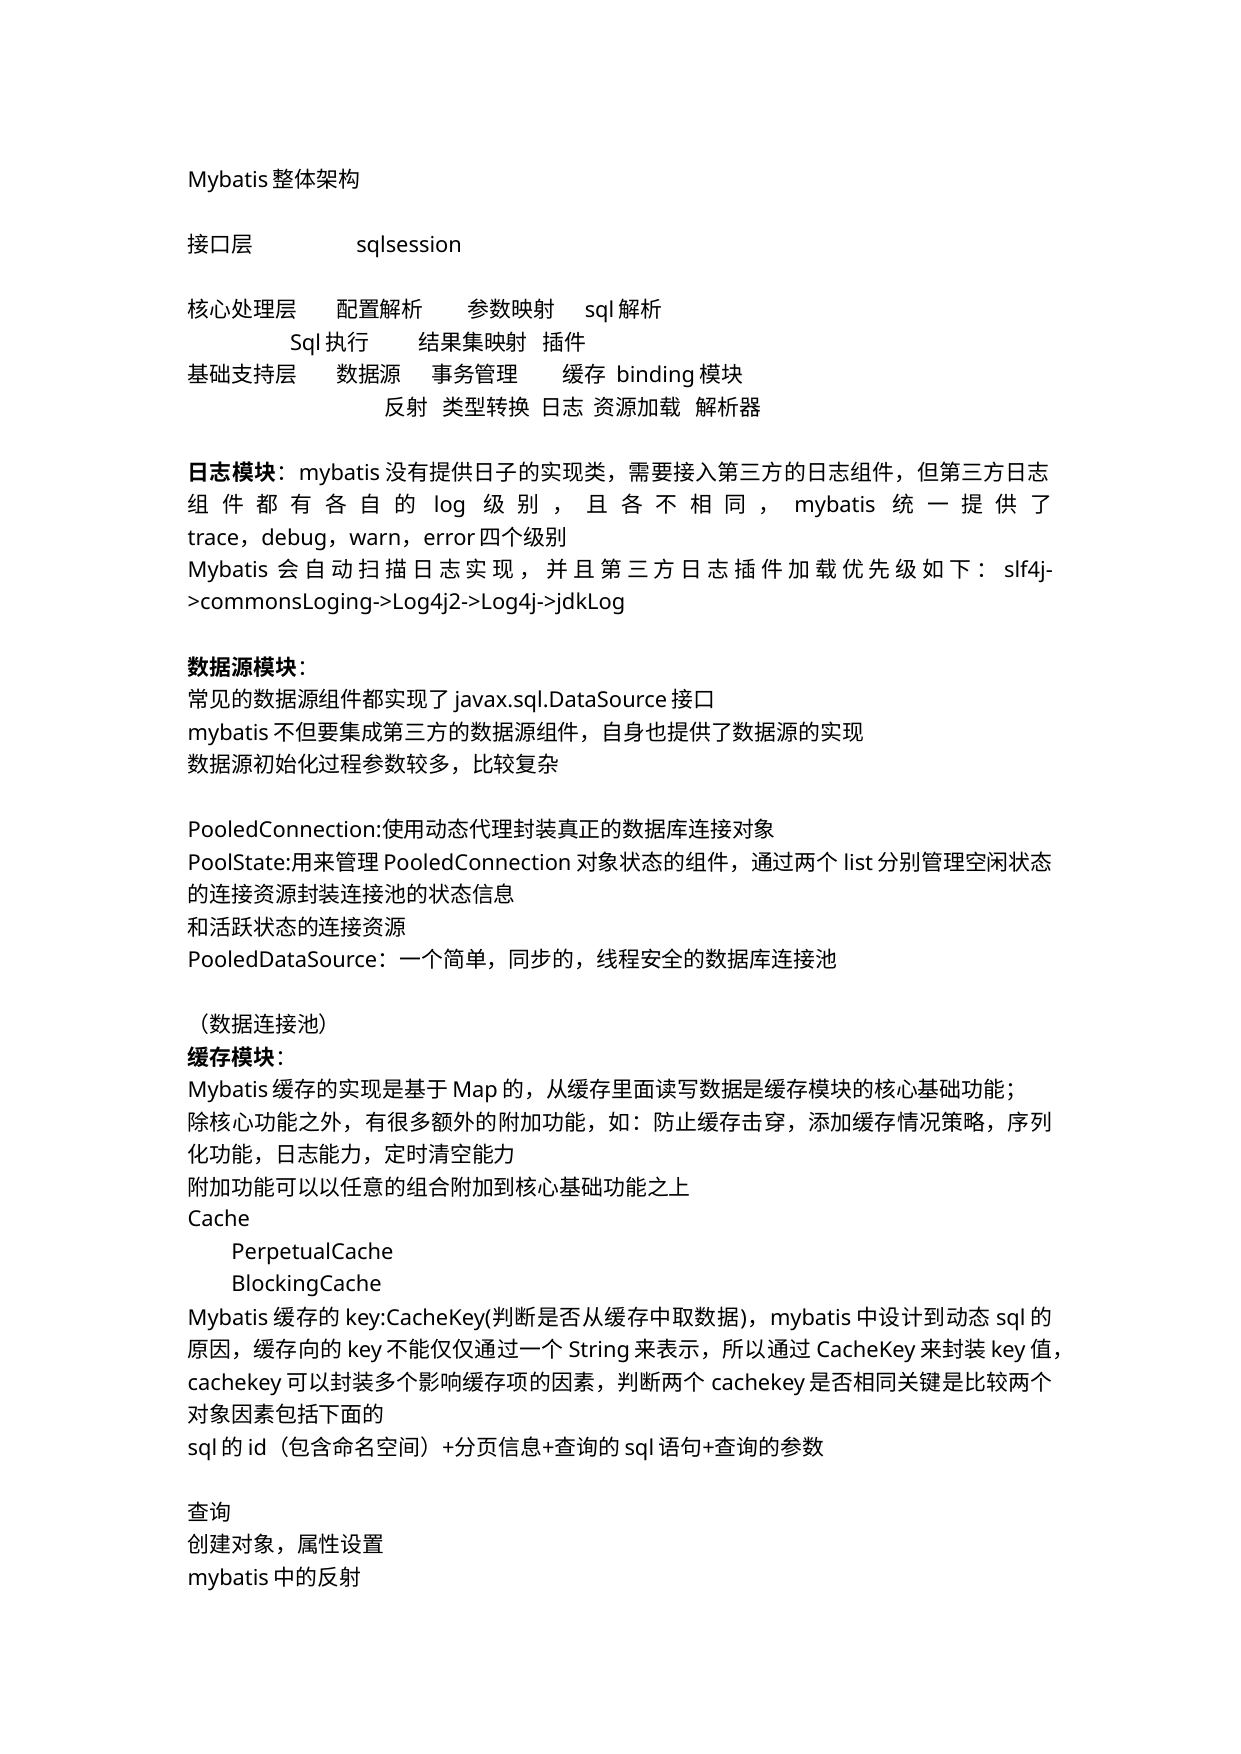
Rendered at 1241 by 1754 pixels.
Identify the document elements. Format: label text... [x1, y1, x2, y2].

text 数据源初始化过程参数较多，比较复杂 [187, 747, 1053, 779]
text 查询 [187, 1494, 1053, 1527]
text Mybatis会自动扫描日志实现，并且第三方日志插件加载优先级如下：slf4j->commonsLoging->Log4j2->Log4j->jdkLog [187, 552, 1053, 617]
text mybatis不但要集成第三方的数据源组件，自身也提供了数据源的实现 [187, 714, 1053, 747]
text 反射 类型转换 日志 资源加载 解析器 [362, 389, 1053, 422]
text 缓存模块： [187, 1039, 1053, 1072]
text 基础支持层 数据源 事务管理 缓存 binding模块 [187, 357, 1053, 389]
text 除核心功能之外，有很多额外的附加功能，如：防止缓存击穿，添加缓存情况策略，序列化功能，日志能力，定时清空能力 [187, 1104, 1053, 1169]
text Mybatis缓存的实现是基于Map的，从缓存里面读写数据是缓存模块的核心基础功能； [187, 1072, 1053, 1104]
text Cache [187, 1202, 1053, 1234]
text 常见的数据源组件都实现了javax.sql.DataSource接口 [187, 682, 1053, 714]
text PerpetualCache [187, 1234, 1053, 1267]
text PooledConnection:使用动态代理封装真正的数据库连接对象 [187, 812, 1053, 844]
text mybatis中的反射 [187, 1559, 1053, 1592]
text 核心处理层 配置解析 参数映射 sql解析 [187, 292, 1053, 324]
text BlockingCache [187, 1267, 1053, 1299]
text 附加功能可以以任意的组合附加到核心基础功能之上 [187, 1169, 1053, 1202]
text 创建对象，属性设置 [187, 1527, 1053, 1559]
text Sql执行 结果集映射 插件 [187, 324, 1053, 357]
text 接口层 sqlsession [187, 227, 1053, 259]
text 日志模块：mybatis没有提供日子的实现类，需要接入第三方的日志组件，但第三方日志组件都有各自的log级别，且各不相同，mybatis统一提供了trace，debug，warn，error四个级别 [187, 454, 1053, 552]
text 数据源模块： [187, 649, 1053, 682]
text 和活跃状态的连接资源 [187, 909, 1053, 942]
text （数据连接池） [187, 1007, 1053, 1039]
text PoolState:用来管理PooledConnection对象状态的组件，通过两个list分别管理空闲状态的连接资源封装连接池的状态信息 [187, 844, 1053, 909]
text PooledDataSource：一个简单，同步的，线程安全的数据库连接池 [187, 942, 1053, 974]
text Mybatis缓存的key:CacheKey(判断是否从缓存中取数据)，mybatis中设计到动态sql的原因，缓存向的key不能仅仅通过一个String来表示，所以通过CacheKey来封装key值，cachekey可以封装多个影响缓存项的因素，判断两个cachekey是否相同关键是比较两个对象因素包括下面的 [187, 1299, 1053, 1429]
text sql的id（包含命名空间）+分页信息+查询的sql语句+查询的参数 [187, 1429, 1053, 1462]
text Mybatis整体架构 [187, 162, 1053, 194]
